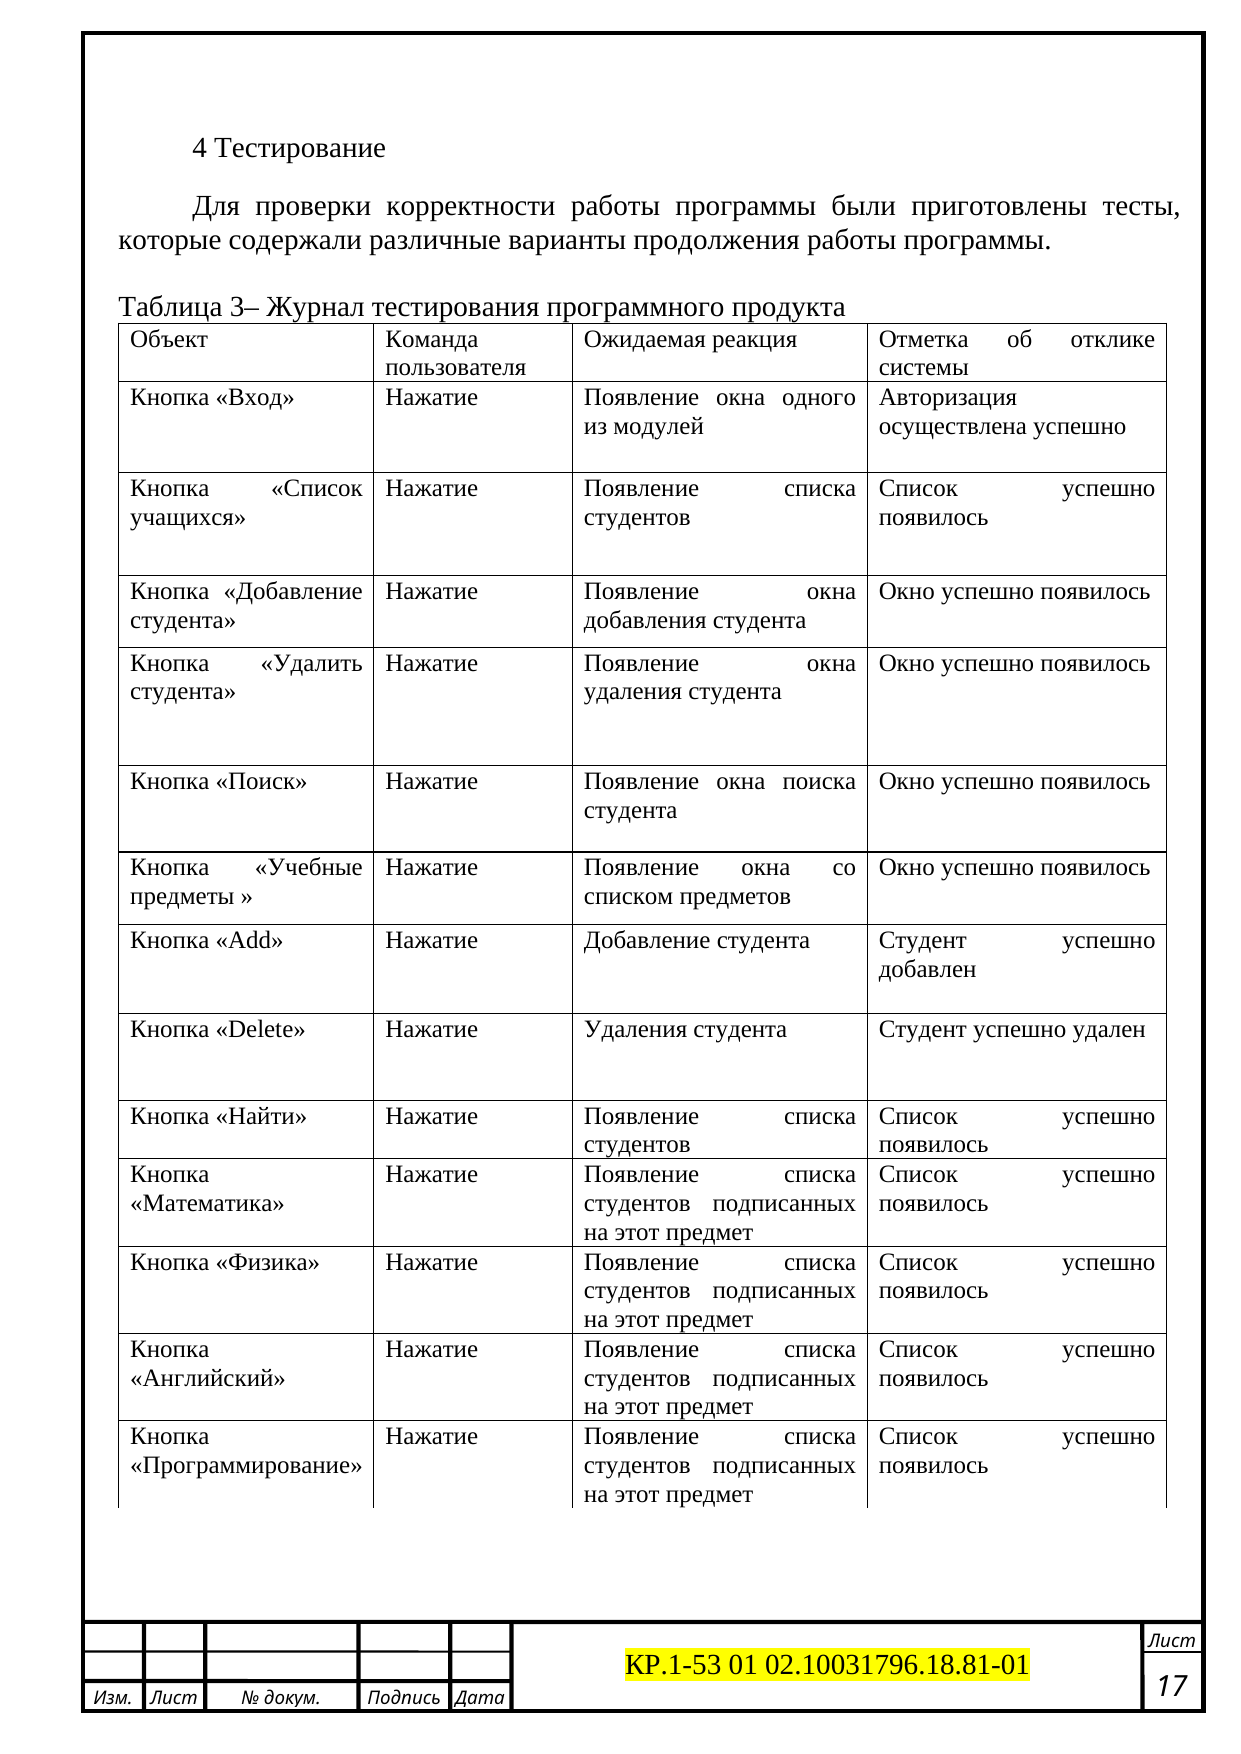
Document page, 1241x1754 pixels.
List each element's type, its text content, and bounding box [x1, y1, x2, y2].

table_cell Кнопка «Учебные предметы » [119, 853, 373, 924]
table_cell Кнопка «Delete» [119, 1014, 373, 1100]
table_cell Нажатие [374, 766, 572, 851]
table_cell Нажатие [374, 1159, 572, 1246]
table_cell Нажатие [374, 473, 572, 575]
table_cell Появление списка студентов подписанных на этот предмет [573, 1247, 867, 1333]
table_cell Кнопка «Список учащихся» [119, 473, 373, 575]
table_header Отметка об отклике системы [868, 324, 1166, 381]
table_header Команда пользователя [374, 324, 572, 381]
table_cell Кнопка «Математика» [119, 1159, 373, 1246]
table_cell Список успешно появилось [868, 1421, 1166, 1507]
table_cell Список успешно появилось [868, 1159, 1166, 1246]
table_cell Список успешно появилось [868, 1334, 1166, 1420]
table_cell Кнопка «Найти» [119, 1101, 373, 1158]
table_cell Нажатие [374, 1014, 572, 1100]
table_cell Удаления студента [573, 1014, 867, 1100]
table_header Ожидаемая реакция [573, 324, 867, 381]
subtitle 4 Тестирование [118, 130, 1181, 163]
table_cell Список успешно появилось [868, 1101, 1166, 1158]
text Для проверки корректности работы программы были приготовлены тесты, которые содержали различные варианты продолжения работы программы. [118, 188, 1181, 256]
table_cell Появление окна добавления студента [573, 576, 867, 647]
table_cell Кнопка «Поиск» [119, 766, 373, 851]
table_cell Нажатие [374, 1334, 572, 1420]
table_cell Появление окна поиска студента [573, 766, 867, 851]
table_cell Студент успешно добавлен [868, 925, 1166, 1013]
table_header Объект [119, 324, 373, 381]
table_cell Нажатие [374, 1101, 572, 1158]
table_cell Появление списка студентов подписанных на этот предмет [573, 1159, 867, 1246]
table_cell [573, 1421, 867, 1507]
table_cell Нажатие [374, 853, 572, 924]
table_cell Появление списка студентов [573, 473, 867, 575]
text Таблица 3– Журнал тестирования программного продукта [118, 289, 1181, 323]
table_cell Кнопка «Физика» [119, 1247, 373, 1333]
table_cell Нажатие [374, 382, 572, 472]
table_cell Окно успешно появилось [868, 576, 1166, 647]
table_cell Появление списка студентов [573, 1101, 867, 1158]
table_cell Кнопка «Добавление студента» [119, 576, 373, 647]
table_cell Авторизация осуществлена успешно [868, 382, 1166, 472]
table_cell Окно успешно появилось [868, 648, 1166, 765]
table_cell Список успешно появилось [868, 473, 1166, 575]
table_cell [573, 1334, 867, 1420]
table_cell Нажатие [374, 576, 572, 647]
table_cell Кнопка «Вход» [119, 382, 373, 472]
table_cell Окно успешно появилось [868, 853, 1166, 924]
table_cell Кнопка «Программирование» [119, 1421, 373, 1507]
table_cell Список успешно появилось [868, 1247, 1166, 1333]
table_cell Студент успешно удален [868, 1014, 1166, 1100]
table_cell Окно успешно появилось [868, 766, 1166, 851]
table_cell Нажатие [374, 1421, 572, 1507]
table_cell Появление окна одного из модулей [573, 382, 867, 472]
table_cell Нажатие [374, 1247, 572, 1333]
table_cell Нажатие [374, 648, 572, 765]
table_cell Кнопка «Английский» [119, 1334, 373, 1420]
table_cell Добавление студента [573, 925, 867, 1013]
table_cell Появление окна удаления студента [573, 648, 867, 765]
table_cell Кнопка «Удалить студента» [119, 648, 373, 765]
table_cell Появление окна со списком предметов [573, 853, 867, 924]
table_cell Кнопка «Add» [119, 925, 373, 1013]
table_cell Нажатие [374, 925, 572, 1013]
